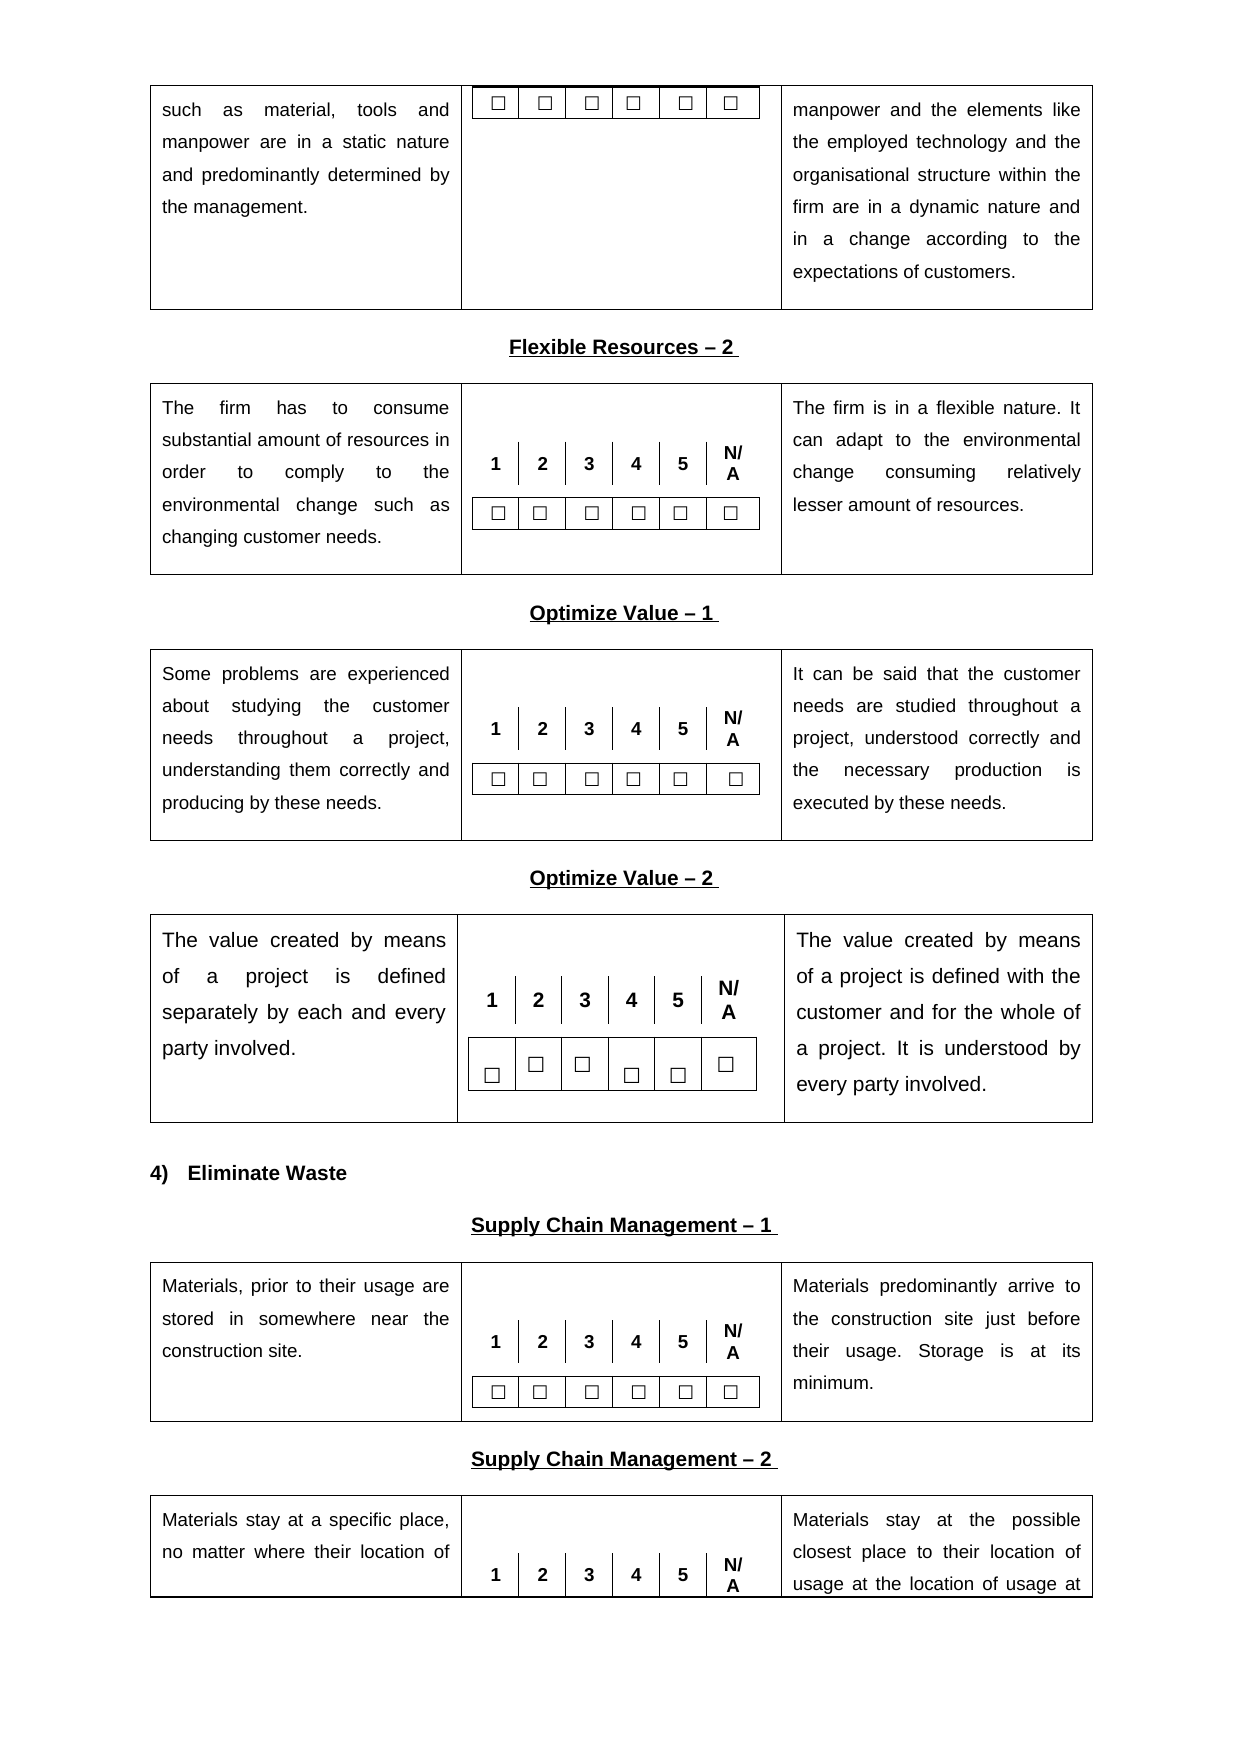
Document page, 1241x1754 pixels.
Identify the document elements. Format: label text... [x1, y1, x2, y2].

table_header [462, 1496, 781, 1596]
table_header [458, 915, 784, 1122]
table_header [462, 1263, 781, 1421]
table_header Materials, prior to their usage are stored in somewhere near the construction site. [151, 1263, 461, 1421]
table_header Some problems are experienced about studying the customer needs throughout a project, understanding them correctly and producing by these needs. [151, 650, 461, 840]
text Supply Chain Management – 2 [150, 1447, 1092, 1471]
table_header [462, 86, 781, 309]
text Supply Chain Management – 1 [150, 1213, 1092, 1237]
text Optimize Value – 1 [150, 600, 1092, 624]
table_header Materials predominantly arrive to the construction site just before their usage. Storage is at its minimum. [782, 1263, 1092, 1421]
text Flexible Resources – 2 [150, 335, 1092, 359]
table_header The firm is in a flexible nature. It can adapt to the environmental change consuming relatively lesser amount of resources. [782, 384, 1092, 574]
table_header The value created by means of a project is defined separately by each and every party involved. [151, 915, 457, 1122]
table_header [462, 650, 781, 840]
table_header [462, 384, 781, 574]
list Eliminate Waste [150, 1161, 1092, 1185]
table_header It can be said that the customer needs are studied throughout a project, understood correctly and the necessary production is executed by these needs. [782, 650, 1092, 840]
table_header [151, 1496, 461, 1596]
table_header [782, 86, 1092, 309]
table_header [151, 86, 461, 309]
text Optimize Value – 2 [150, 866, 1092, 890]
table_header The value created by means of a project is defined with the customer and for the whole of a project. It is understood by every party involved. [785, 915, 1092, 1122]
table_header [782, 1496, 1092, 1596]
table_header The firm has to consume substantial amount of resources in order to comply to the environmental change such as changing customer needs. [151, 384, 461, 574]
